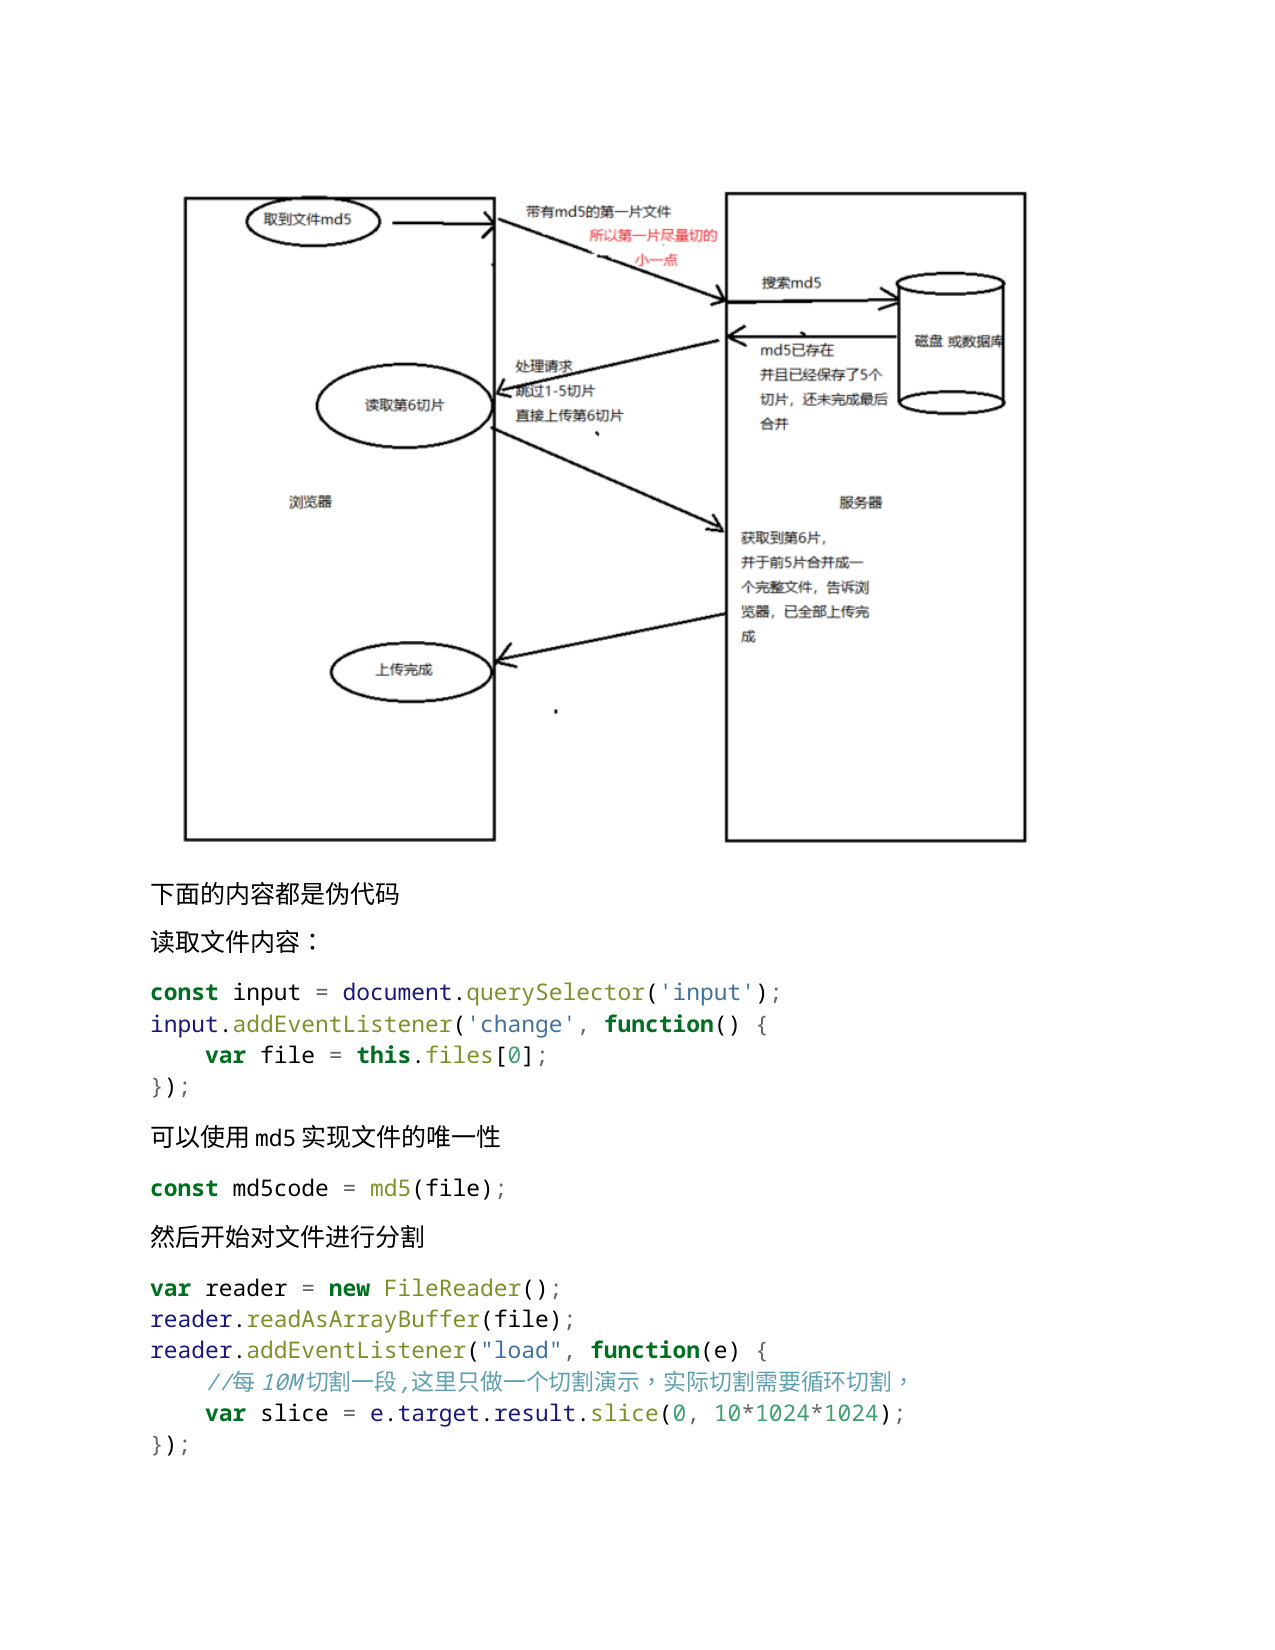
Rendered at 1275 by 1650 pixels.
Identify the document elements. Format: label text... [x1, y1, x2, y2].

text 可以使用md5实现文件的唯一性 [150, 1122, 1125, 1153]
text 下面的内容都是伪代码 [150, 881, 1125, 910]
text 读取文件内容： [150, 929, 1125, 958]
text const input = document.querySelector('input'); input.addEventListener('change', function() { var file = this.files[0]; }); [150, 976, 1125, 1101]
picture [168, 150, 1044, 861]
text const md5code = md5(file); [150, 1172, 1125, 1203]
text 然后开始对文件进行分割 [150, 1224, 1125, 1253]
text var reader = new FileReader(); reader.readAsArrayBuffer(file); reader.addEventListener("load", function(e) { //每10M切割一段,这里只做一个切割演示，实际切割需要循环切割， var slice = e.target.result.slice(0, 10*1024*1024); }); [150, 1272, 1125, 1459]
